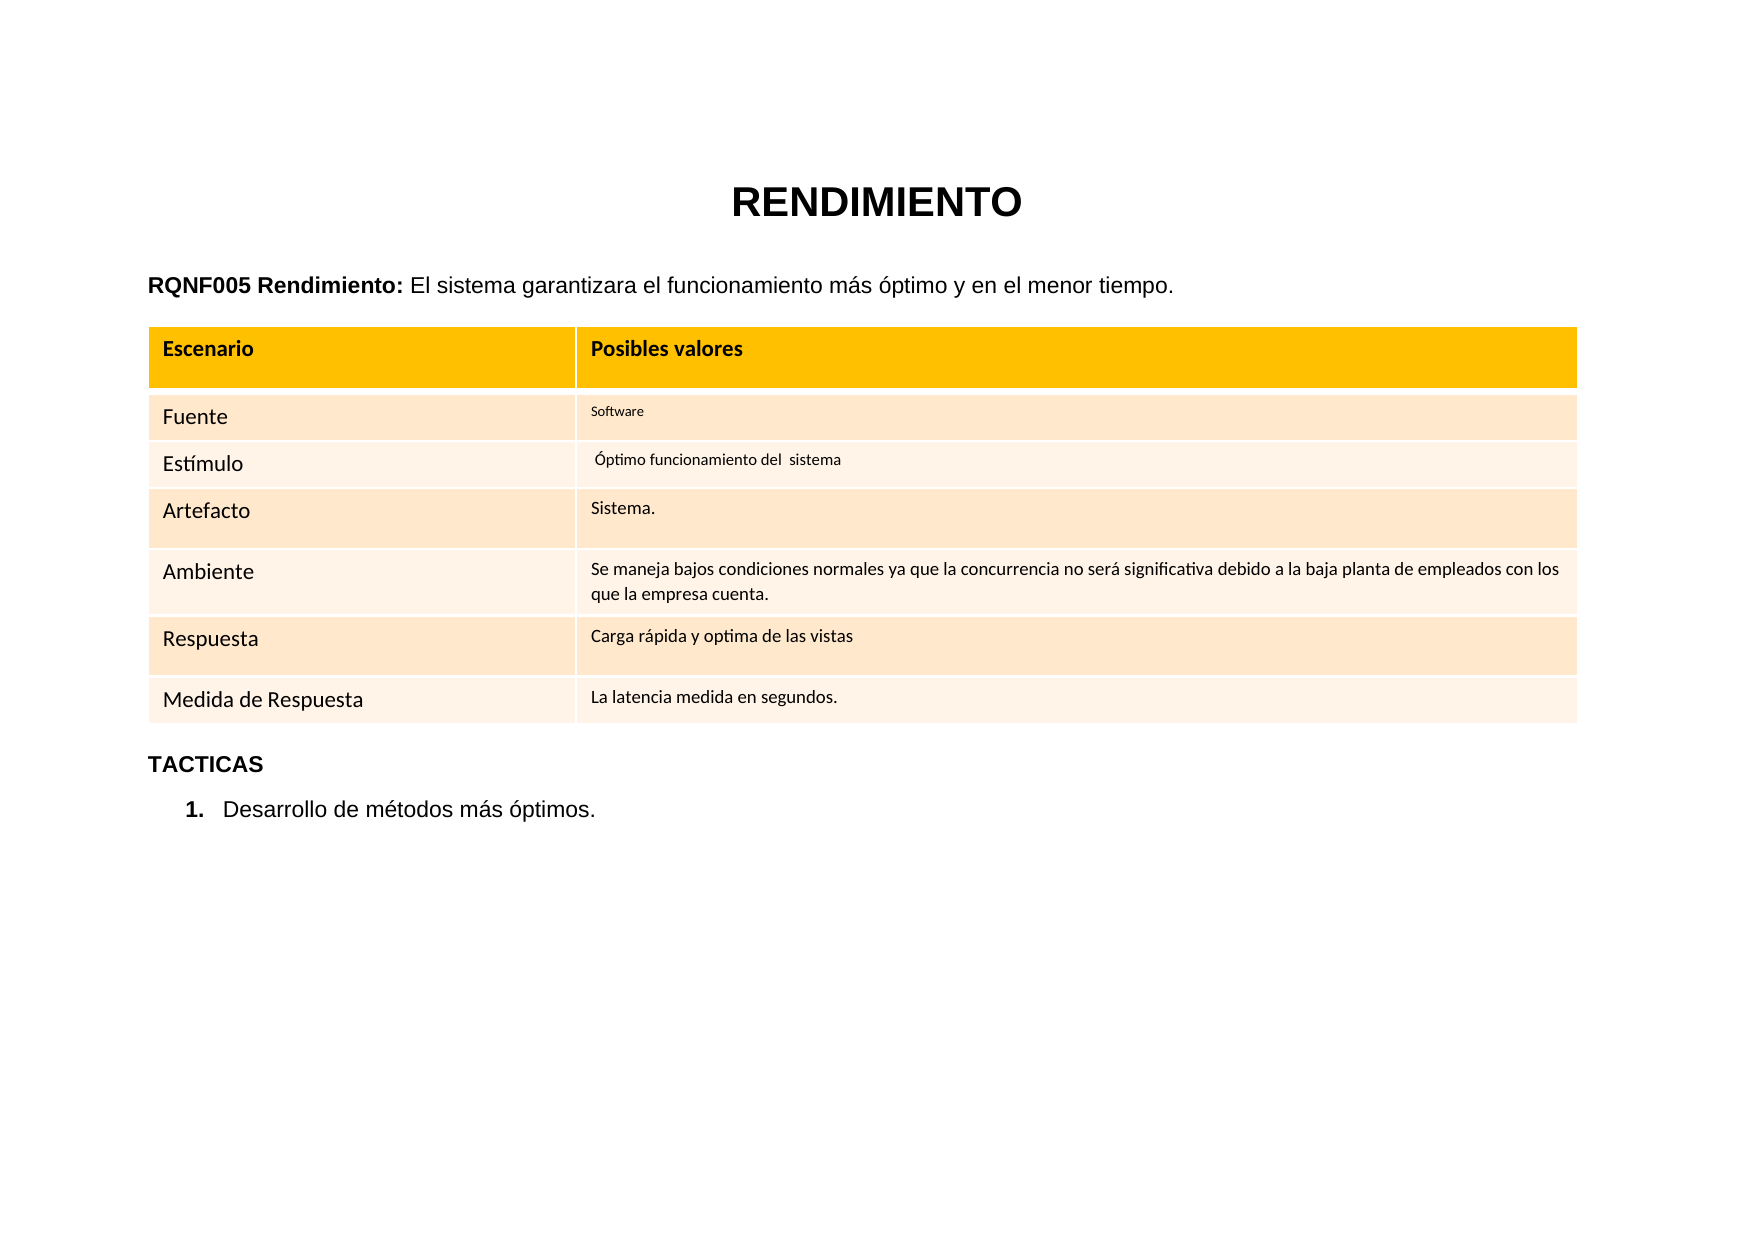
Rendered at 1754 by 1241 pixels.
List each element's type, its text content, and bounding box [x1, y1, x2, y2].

table_cell Software [577, 395, 1577, 440]
table_cell Se maneja bajos condiciones normales ya que la concurrencia no será significativa debido a la baja planta de empleados con los que la empresa cuenta. [577, 550, 1577, 614]
table_cell Carga rápida y optima de las vistas [577, 617, 1577, 675]
list Desarrollo de métodos más óptimos. [185, 796, 1606, 822]
text RENDIMIENTO [148, 177, 1606, 225]
table_cell Sistema. [577, 489, 1577, 548]
table_header Posibles valores [577, 327, 1577, 388]
table_cell La latencia medida en segundos. [577, 678, 1577, 723]
table_header Escenario [149, 327, 575, 388]
table_cell Fuente [149, 395, 575, 440]
table_cell Óptimo funcionamiento del sistema [577, 442, 1577, 487]
text RQNF005 Rendimiento: El sistema garantizara el funcionamiento más óptimo y en el menor tiempo. [148, 272, 1606, 298]
table_cell Medida de Respuesta [149, 678, 575, 723]
table_cell Artefacto [149, 489, 575, 548]
table_cell Respuesta [149, 617, 575, 675]
table_cell Estímulo [149, 442, 575, 487]
table_cell Ambiente [149, 550, 575, 614]
text TACTICAS [148, 751, 1606, 777]
